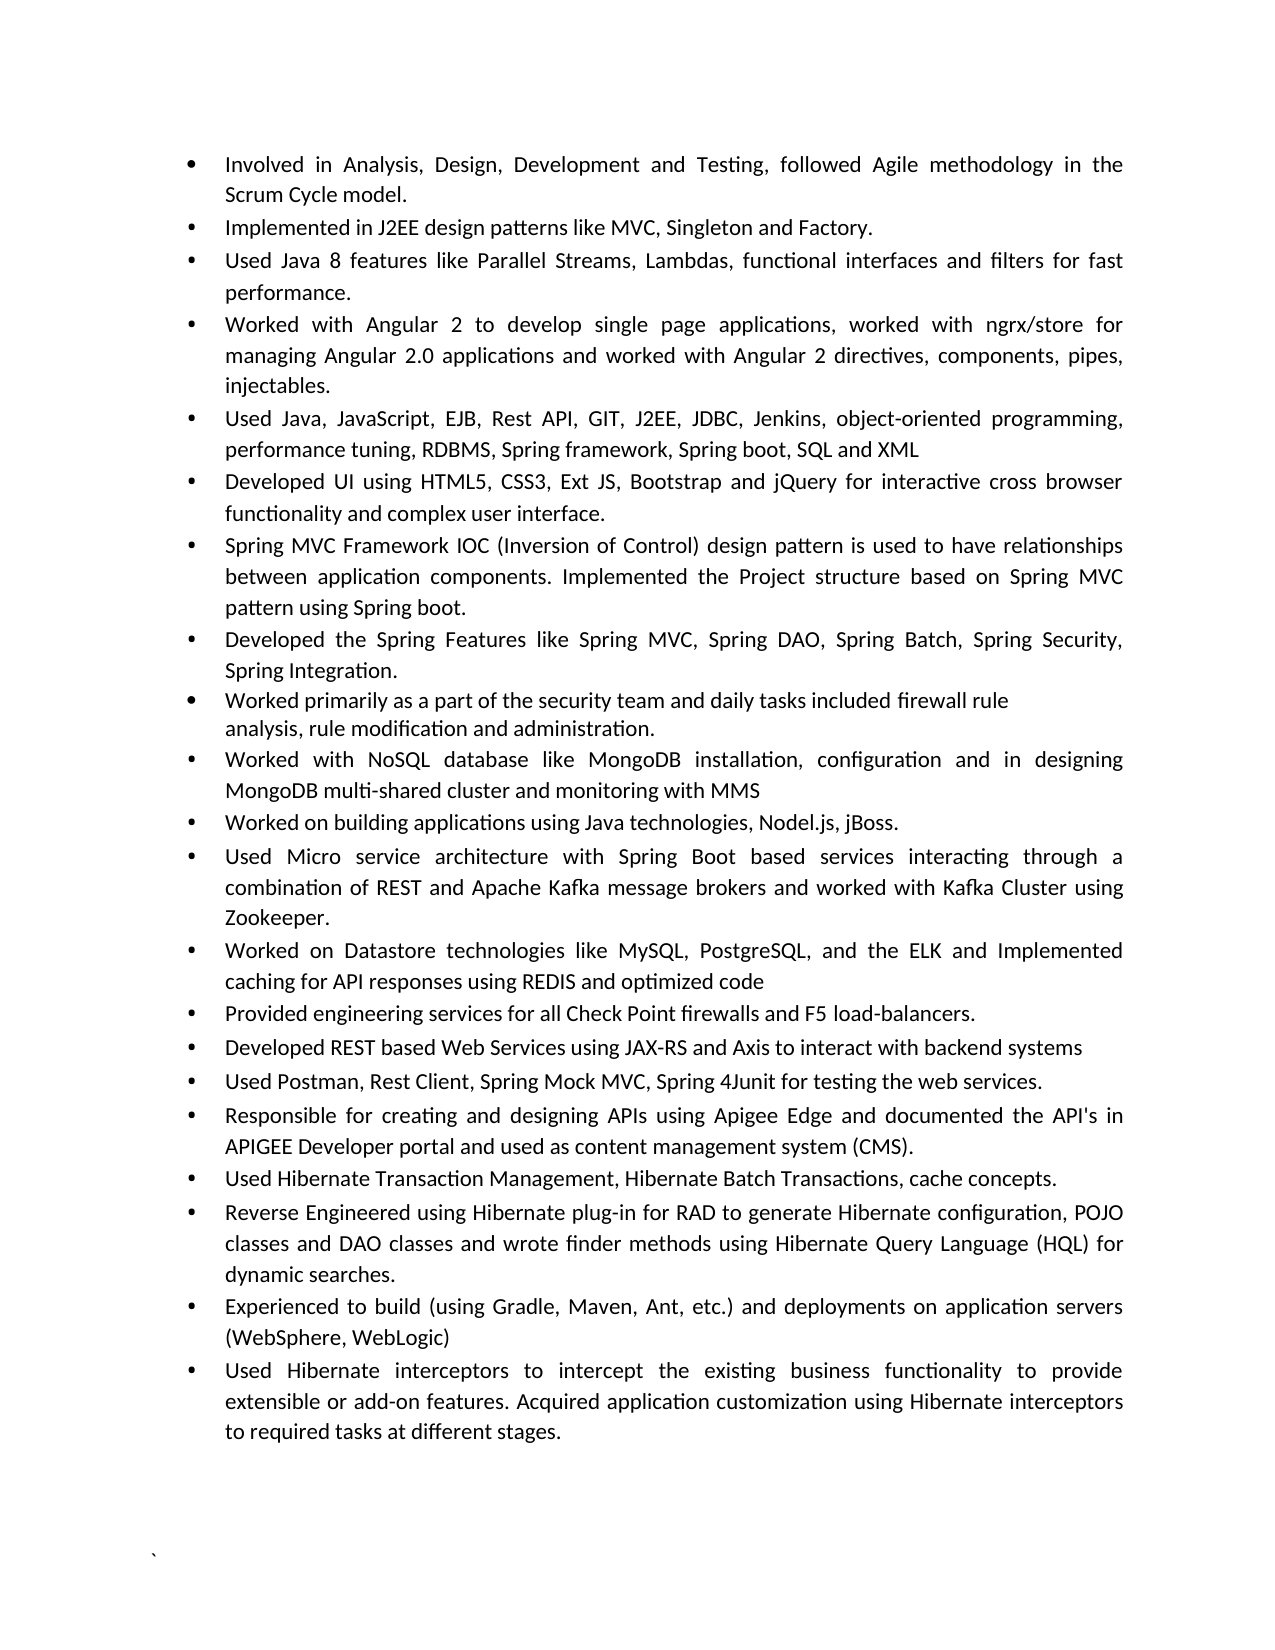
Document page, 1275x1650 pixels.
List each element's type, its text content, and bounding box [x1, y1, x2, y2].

list Worked on Datastore technologies like MySQL, PostgreSQL, and the ELK and Implemented caching for API responses using REDIS and optimized code [187, 934, 1125, 995]
list Used Hibernate Transaction Management, Hibernate Batch Transactions, cache concepts. [187, 1162, 1125, 1193]
list Used Hibernate interceptors to intercept the existing business functionality to provide extensible or add-on features. Acquired application customization using Hibernate interceptors to required tasks at different stages. [187, 1353, 1125, 1445]
list Spring MVC Framework IOC (Inversion of Control) design pattern is used to have relationships between application components. Implemented the Project structure based on Spring MVC pattern using Spring boot. [187, 529, 1125, 621]
list Worked on building applications using Java technologies, Nodel.js, jBoss. [187, 806, 1125, 837]
list Worked with NoSQL database like MongoDB installation, configuration and in designing MongoDB multi-shared cluster and monitoring with MMS [187, 742, 1125, 804]
list Developed the Spring Features like Spring MVC, Spring DAO, Spring Batch, Spring Security, Spring Integration. [187, 623, 1125, 684]
list Used Java 8 features like Parallel Streams, Lambdas, functional interfaces and filters for fast performance. [187, 244, 1125, 306]
list Reverse Engineered using Hibernate plug-in for RAD to generate Hibernate configuration, POJO classes and DAO classes and wrote finder methods using Hibernate Query Language (HQL) for dynamic searches. [187, 1196, 1125, 1288]
list Involved in Analysis, Design, Development and Testing, followed Agile methodology in the Scrum Cycle model. [187, 150, 1125, 208]
list Used Java, JavaScript, EJB, Rest API, GIT, J2EE, JDBC, Jenkins, object-oriented programming, performance tuning, RDBMS, Spring framework, Spring boot, SQL and XML [187, 402, 1125, 463]
list Implemented in J2EE design patterns like MVC, Singleton and Factory. [187, 210, 1125, 242]
list Experienced to build (using Gradle, Maven, Ant, etc.) and deployments on application servers (WebSphere, WebLogic) [187, 1290, 1125, 1351]
list Used Micro service architecture with Spring Boot based services interacting through a combination of REST and Apache Kafka message brokers and worked with Kafka Cluster using Zookeeper. [187, 840, 1125, 932]
list Worked with Angular 2 to develop single page applications, worked with ngrx/store for managing Angular 2.0 applications and worked with Angular 2 directives, components, pipes, injectables. [187, 308, 1125, 399]
list Worked primarily as a part of the security team and daily tasks included firewall rule analysis, rule modification and administration. [187, 686, 1125, 742]
list Responsible for creating and designing APIs using Apigee Edge and documented the API's in APIGEE Developer portal and used as content management system (CMS). [187, 1099, 1125, 1160]
list Developed UI using HTML5, CSS3, Ext JS, Bootstrap and jQuery for interactive cross browser functionality and complex user interface. [187, 465, 1125, 527]
list Provided engineering services for all Check Point firewalls and F5 load-balancers. [187, 997, 1125, 1029]
list Used Postman, Rest Client, Spring Mock MVC, Spring 4Junit for testing the web services. [187, 1065, 1125, 1096]
list Developed REST based Web Services using JAX-RS and Axis to interact with backend systems [187, 1031, 1125, 1062]
